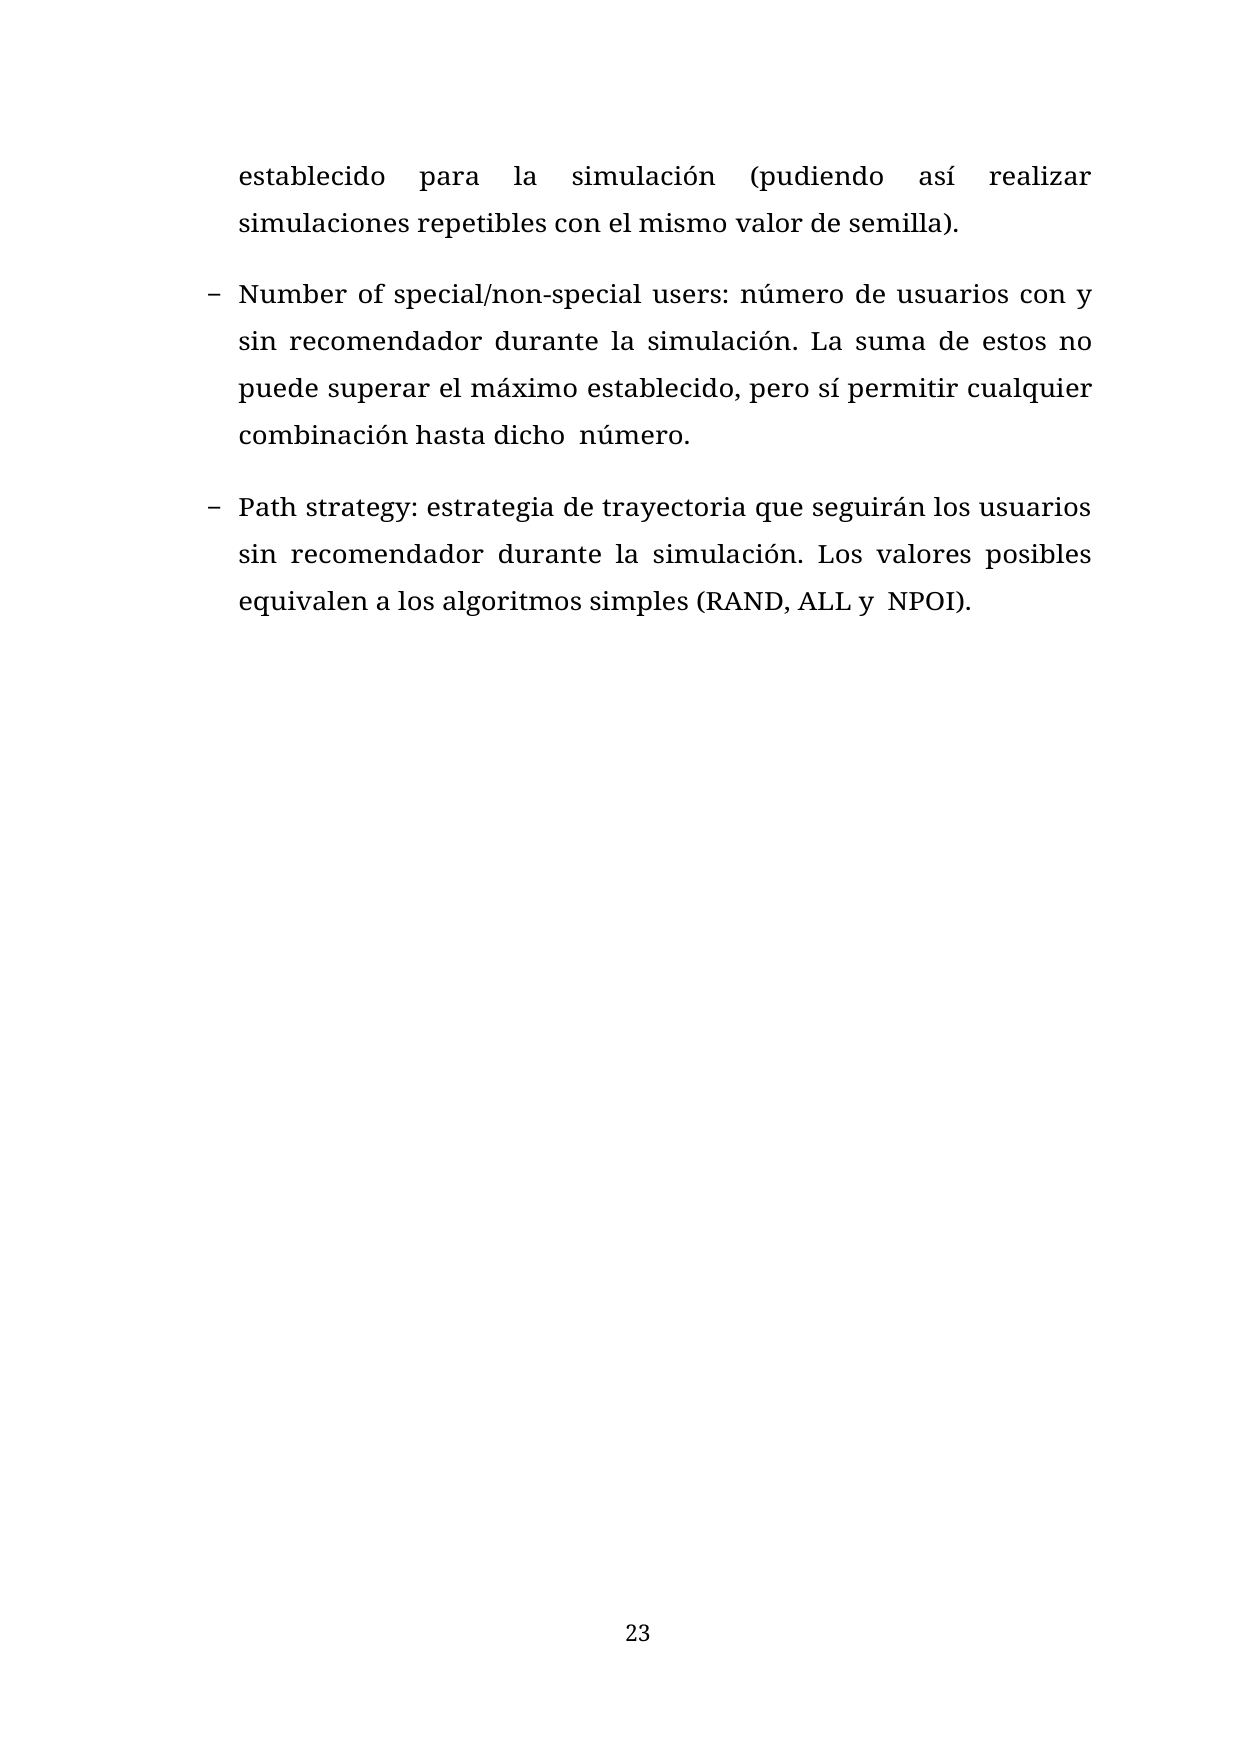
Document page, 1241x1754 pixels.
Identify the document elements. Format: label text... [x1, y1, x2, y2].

list Number of special/non-special users: número de usuarios con y sin recomendador durante la simulación. La suma de estos no puede superar el máximo establecido, pero sí permitir cualquier combinación hasta dicho número. [206, 277, 1093, 452]
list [206, 158, 1093, 239]
list Path strategy: estrategia de trayectoria que seguirán los usuarios sin recomendador durante la simulación. Los valores posibles equivalen a los algoritmos simples (RAND, ALL y NPOI). [206, 490, 1093, 618]
